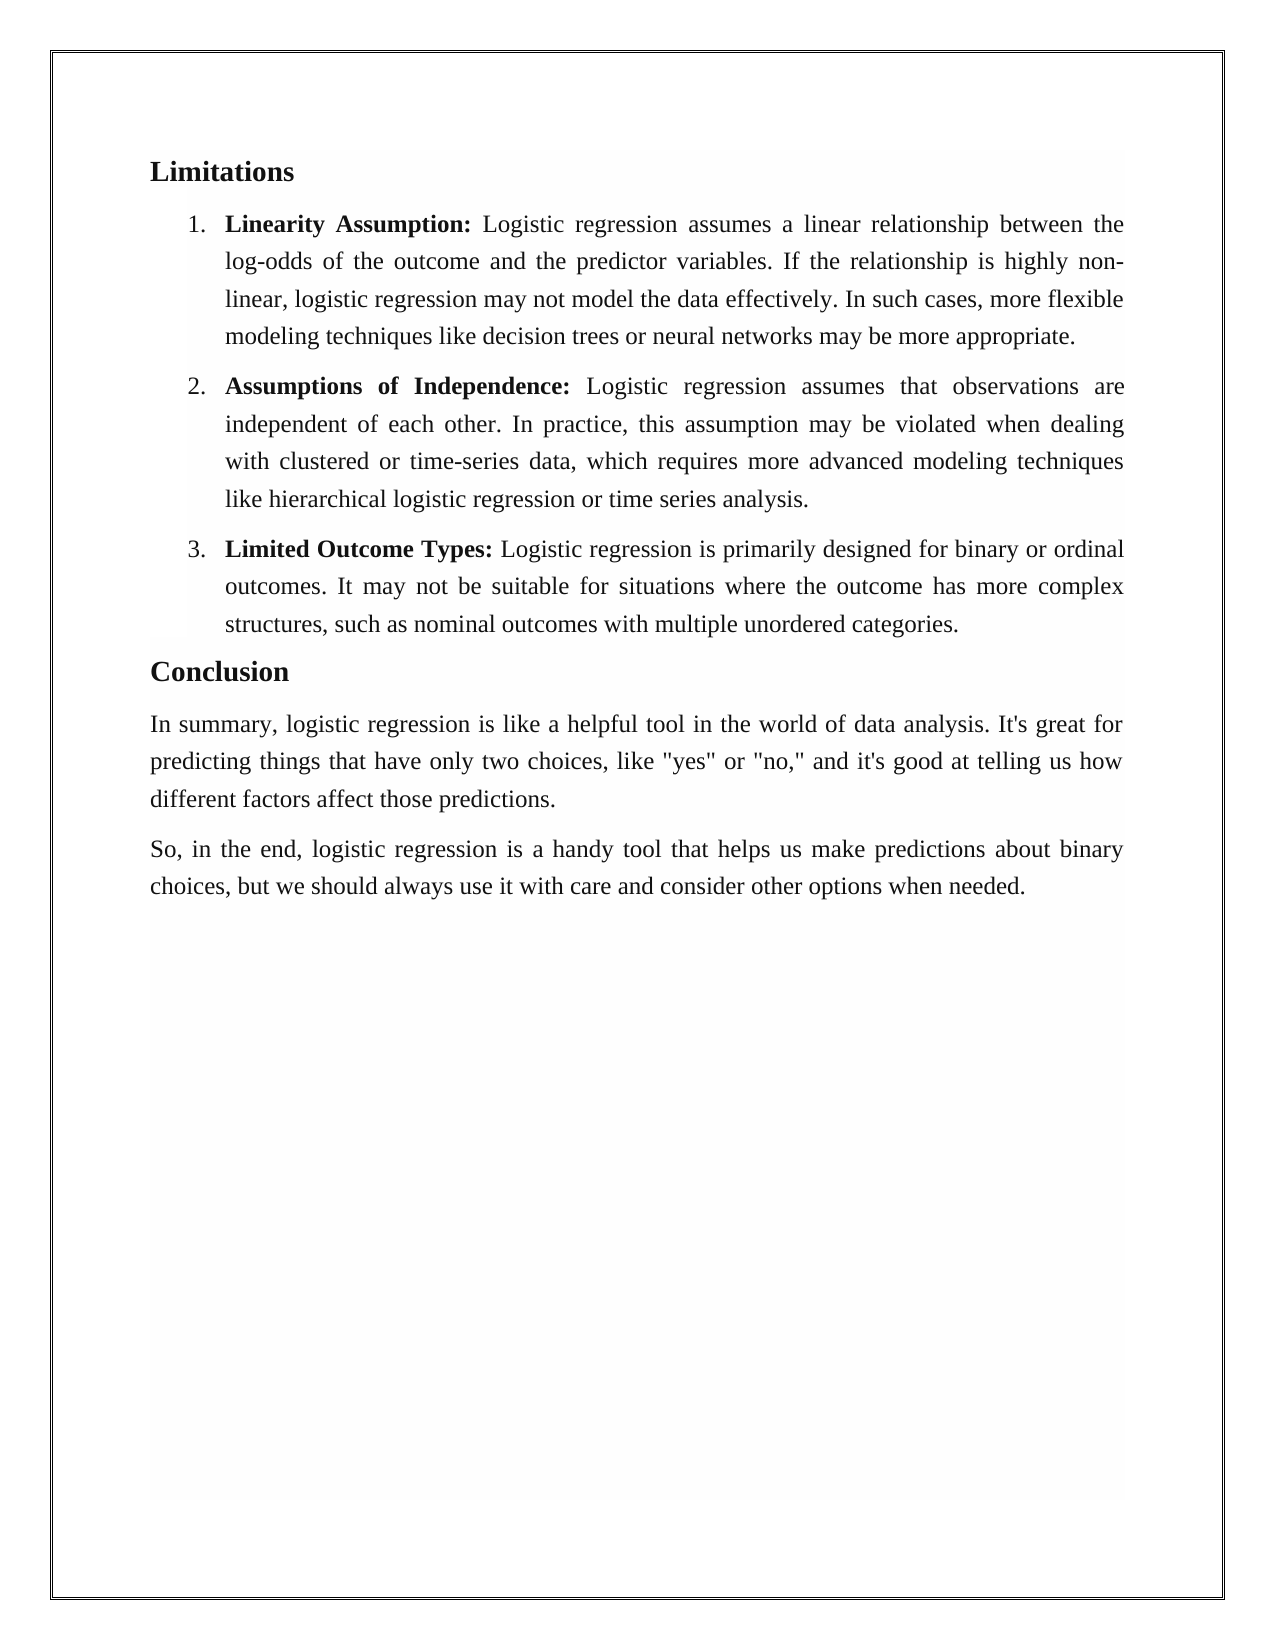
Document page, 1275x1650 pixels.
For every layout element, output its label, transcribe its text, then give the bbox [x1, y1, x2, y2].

list Limited Outcome Types: Logistic regression is primarily designed for binary or ordinal outcomes. It may not be suitable for situations where the outcome has more complex structures, such as nominal outcomes with multiple unordered categories. [187, 525, 1125, 637]
list Linearity Assumption: Logistic regression assumes a linear relationship between the log-odds of the outcome and the predictor variables. If the relationship is highly non-linear, logistic regression may not model the data effectively. In such cases, more flexible modeling techniques like decision trees or neural networks may be more appropriate. [187, 200, 1125, 350]
text Conclusion [150, 650, 1125, 687]
text In summary, logistic regression is like a helpful tool in the world of data analysis. It's great for predicting things that have only two choices, like "yes" or "no," and it's good at telling us how different factors affect those predictions. [150, 700, 1125, 812]
text So, in the end, logistic regression is a handy tool that helps us make predictions about binary choices, but we should always use it with care and consider other options when needed. [150, 825, 1125, 900]
text Limitations [150, 150, 1125, 187]
list Assumptions of Independence: Logistic regression assumes that observations are independent of each other. In practice, this assumption may be violated when dealing with clustered or time-series data, which requires more advanced modeling techniques like hierarchical logistic regression or time series analysis. [187, 362, 1125, 512]
